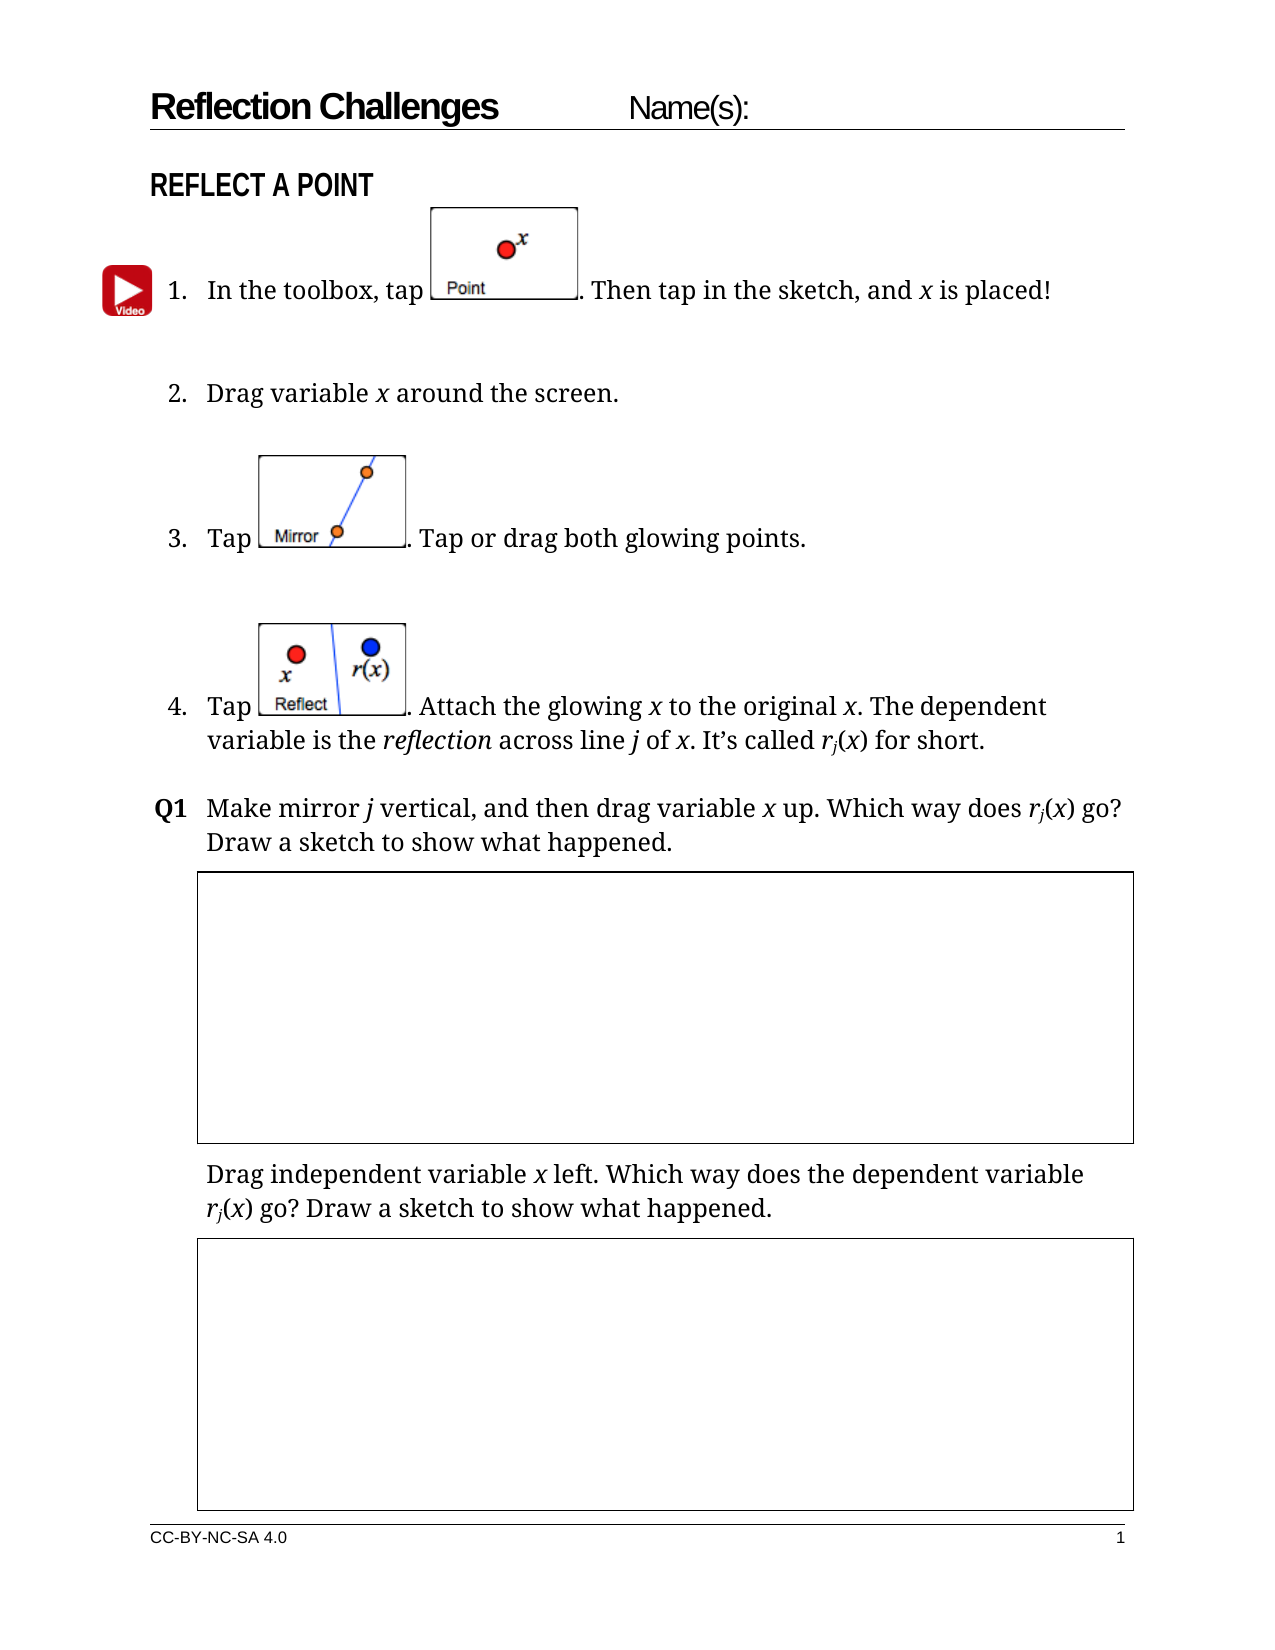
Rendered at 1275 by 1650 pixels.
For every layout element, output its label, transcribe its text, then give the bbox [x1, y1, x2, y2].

text 1. In the toolbox, tap . Then tap in the sketch, and x is placed! [150, 208, 1125, 307]
text Drag independent variable x left. Which way does the dependent variable rj(x) go? Draw a sketch to show what happened. [150, 1157, 1125, 1225]
text Reflect a Point [150, 165, 1125, 203]
picture [258, 623, 407, 716]
picture [258, 455, 407, 548]
text 4. Tap . Attach the glowing x to the original x. The dependent variable is the reflection across line j of x. It’s called rj(x) for short. [150, 623, 1125, 757]
text Q1 Make mirror j vertical, and then drag variable x up. Which way does rj(x) go? Draw a sketch to show what happened. [150, 791, 1125, 859]
picture [430, 207, 579, 300]
text 2. Drag variable x around the screen. [150, 375, 1125, 409]
picture [102, 265, 153, 316]
text 3. Tap . Tap or drag both glowing points. [150, 456, 1125, 555]
